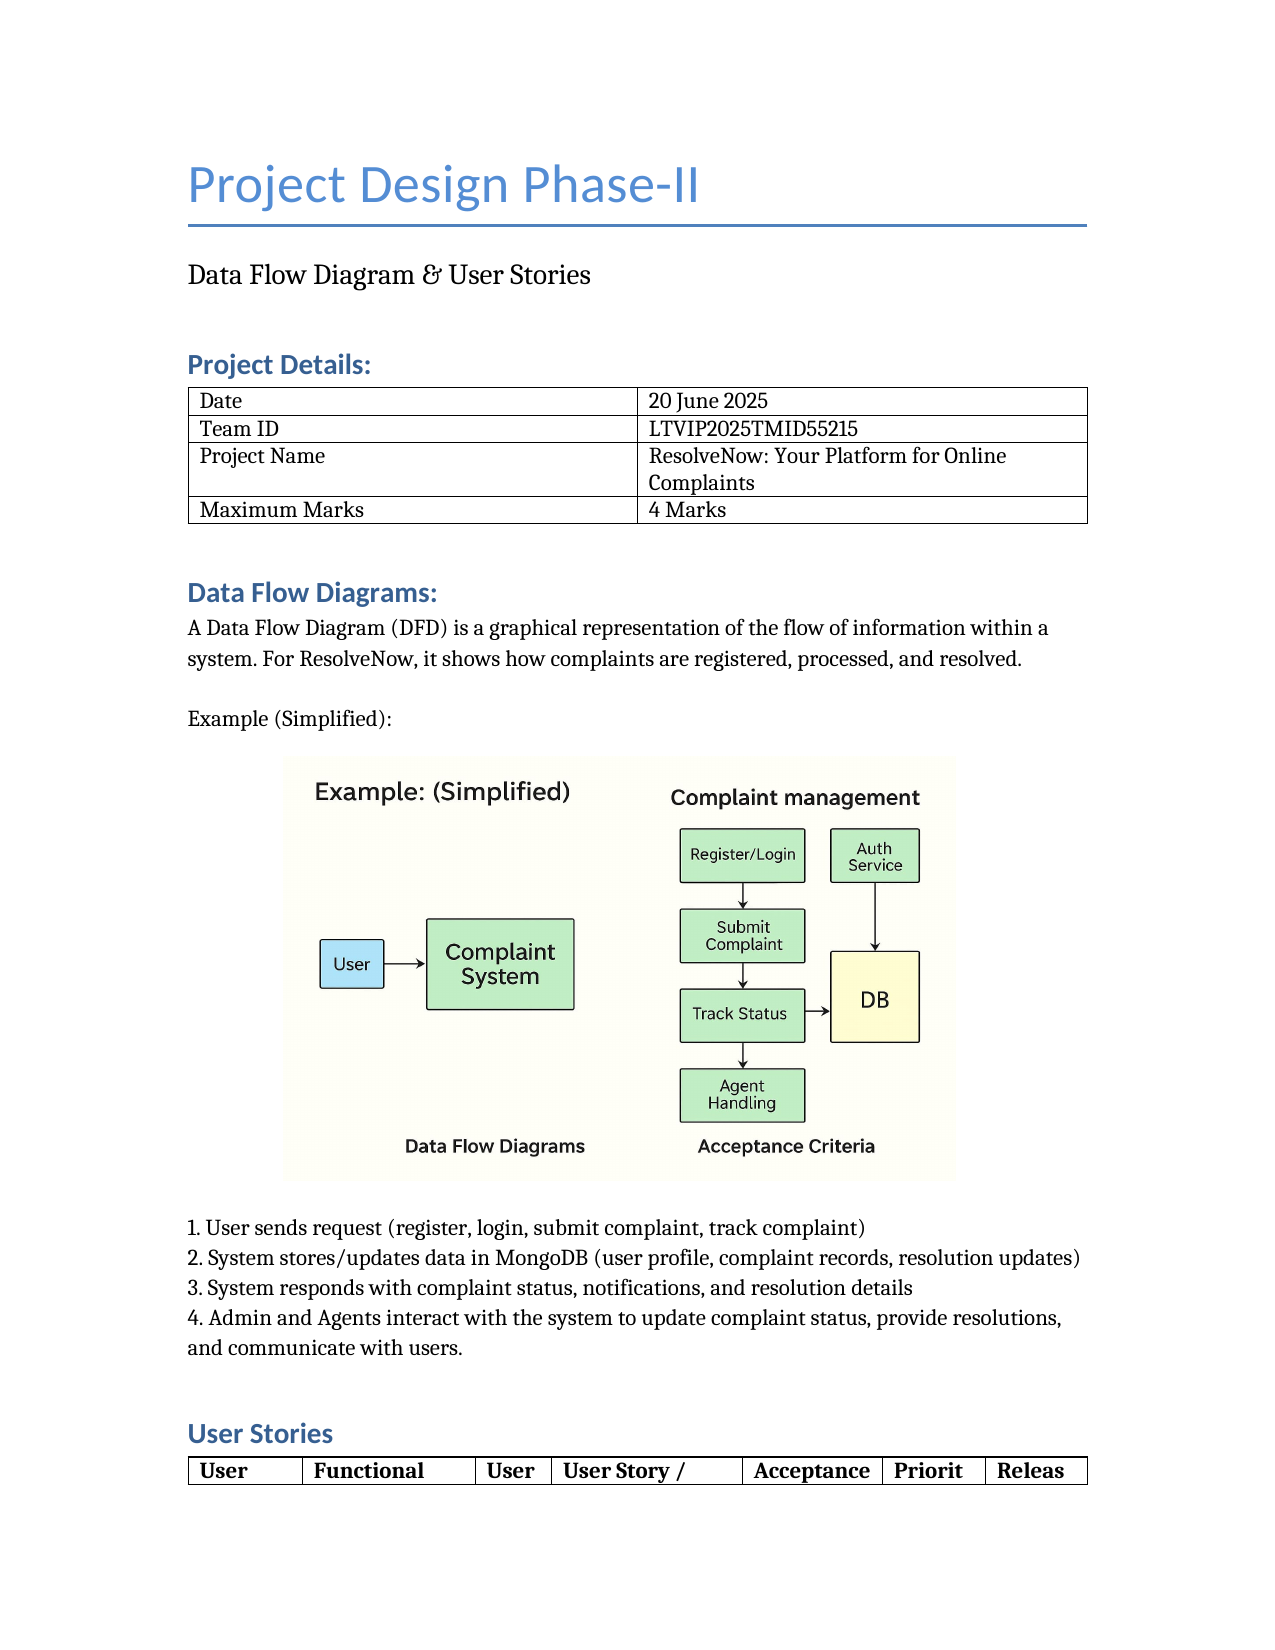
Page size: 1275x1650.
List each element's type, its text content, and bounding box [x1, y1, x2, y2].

table_header Release [986, 1458, 1087, 1484]
table_header Acceptance Criteria [743, 1458, 882, 1484]
table_header Priority [883, 1458, 985, 1484]
table_header 20 June 2025 [638, 388, 1087, 415]
table_header Date [189, 388, 637, 415]
picture [283, 756, 956, 1181]
table_cell Maximum Marks [189, 497, 637, 523]
table_cell ResolveNow: Your Platform for Online Complaints [638, 443, 1087, 496]
table_header User Story / Task [552, 1458, 742, 1484]
subtitle User Stories [187, 1415, 1087, 1451]
subtitle Project Details: [187, 346, 1087, 382]
table_cell Project Name [189, 443, 637, 496]
table_cell LTVIP2025TMID55215 [638, 416, 1087, 442]
table_header User Type [189, 1458, 302, 1484]
text A Data Flow Diagram (DFD) is a graphical representation of the flow of information within a system. For ResolveNow, it shows how complaints are registered, processed, and resolved. Example (Simplified): [187, 615, 1087, 732]
title Project Design Phase-II [187, 150, 1087, 227]
table_cell 4 Marks [638, 497, 1087, 523]
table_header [303, 1458, 475, 1484]
subtitle Data Flow Diagrams: [187, 574, 1087, 610]
table_header User Story # [476, 1458, 551, 1484]
table_cell Team ID [189, 416, 637, 442]
text Data Flow Diagram & User Stories [187, 258, 1087, 291]
